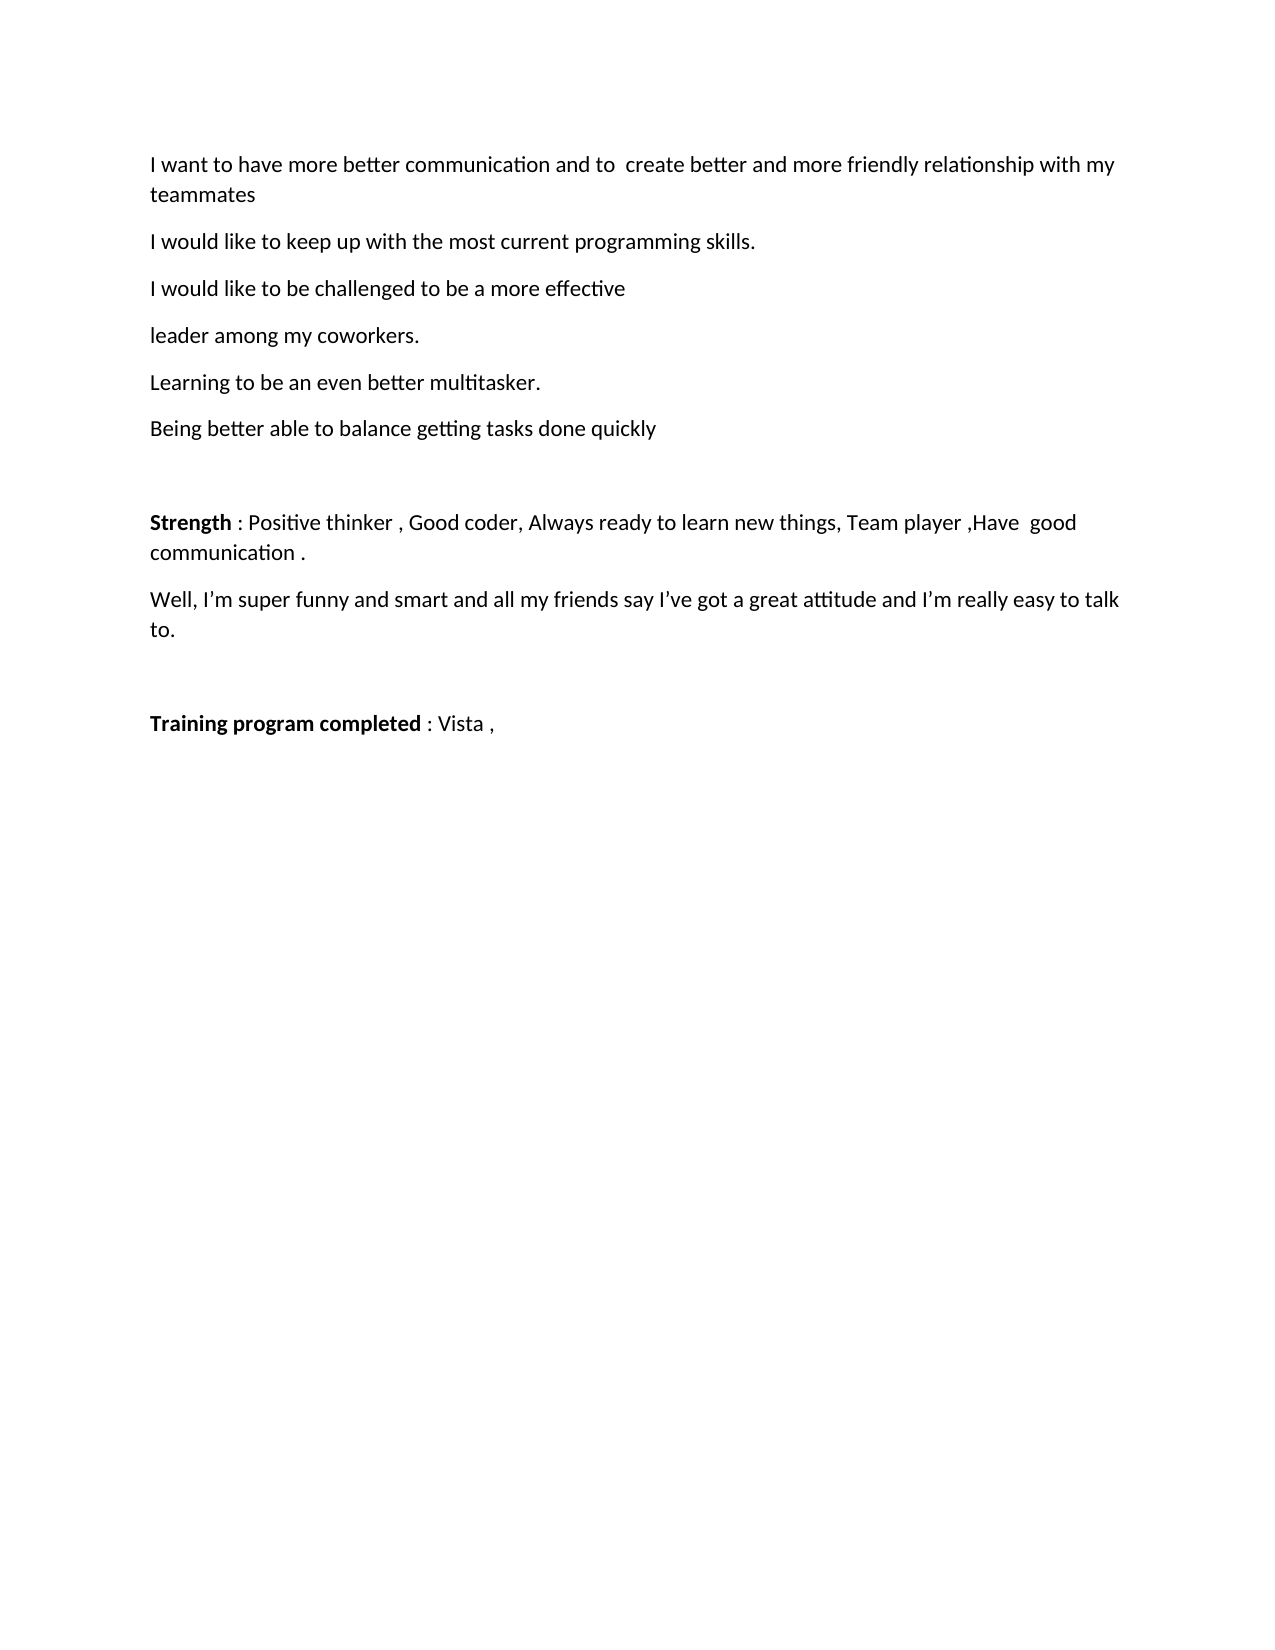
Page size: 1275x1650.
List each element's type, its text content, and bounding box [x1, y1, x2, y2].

text Training program completed : Vista , [150, 709, 1125, 737]
text I would like to keep up with the most current programming skills. [150, 227, 1125, 255]
text I would like to be challenged to be a more effective [150, 274, 1125, 302]
text Learning to be an even better multitasker. [150, 368, 1125, 396]
text Well, I’m super funny and smart and all my friends say I’ve got a great attitude and I’m really easy to talk to. [150, 585, 1125, 644]
text leader among my coworkers. [150, 321, 1125, 349]
text Being better able to balance getting tasks done quickly [150, 414, 1125, 443]
text Strength : Positive thinker , Good coder, Always ready to learn new things, Team player ,Have good communication . [150, 508, 1125, 567]
text I want to have more better communication and to create better and more friendly relationship with my teammates [150, 150, 1125, 208]
